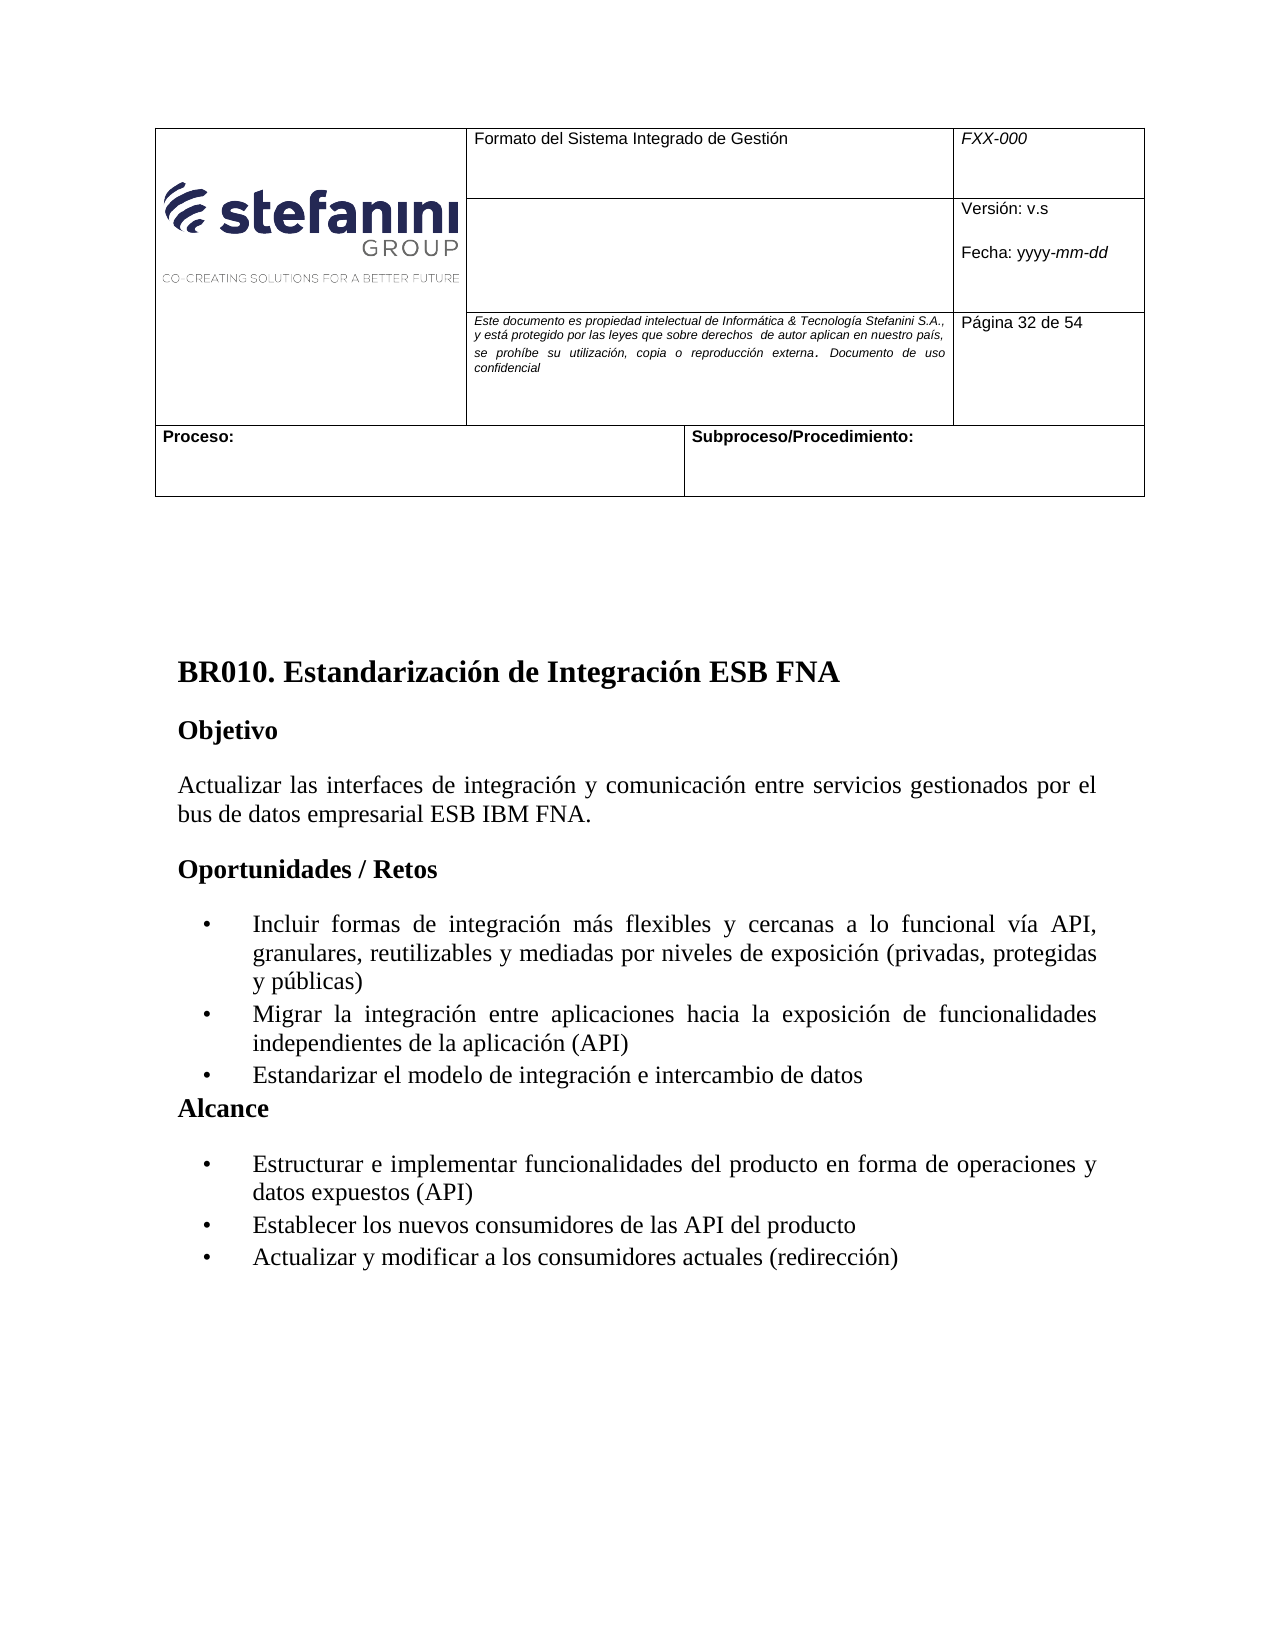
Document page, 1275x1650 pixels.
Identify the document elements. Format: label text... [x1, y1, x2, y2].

subtitle BR010. Estandarización de Integración ESB FNA [177, 653, 1098, 689]
text Actualizar las interfaces de integración y comunicación entre servicios gestionados por el bus de datos empresarial ESB IBM FNA. [177, 770, 1098, 828]
subtitle Objetivo [177, 714, 1098, 745]
list Establecer los nuevos consumidores de las API del producto [202, 1210, 1098, 1239]
list Actualizar y modificar a los consumidores actuales (redirección) [202, 1242, 1098, 1271]
list Estandarizar el modelo de integración e intercambio de datos [202, 1060, 1098, 1089]
subtitle Oportunidades / Retos [177, 853, 1098, 884]
list Migrar la integración entre aplicaciones hacia la exposición de funcionalidades independientes de la aplicación (API) [202, 999, 1098, 1056]
subtitle Alcance [177, 1093, 1098, 1124]
list Estructurar e implementar funcionalidades del producto en forma de operaciones y datos expuestos (API) [202, 1149, 1098, 1206]
list Incluir formas de integración más flexibles y cercanas a lo funcional vía API, granulares, reutilizables y mediadas por niveles de exposición (privadas, protegidas y públicas) [202, 909, 1098, 995]
picture [162, 182, 460, 286]
